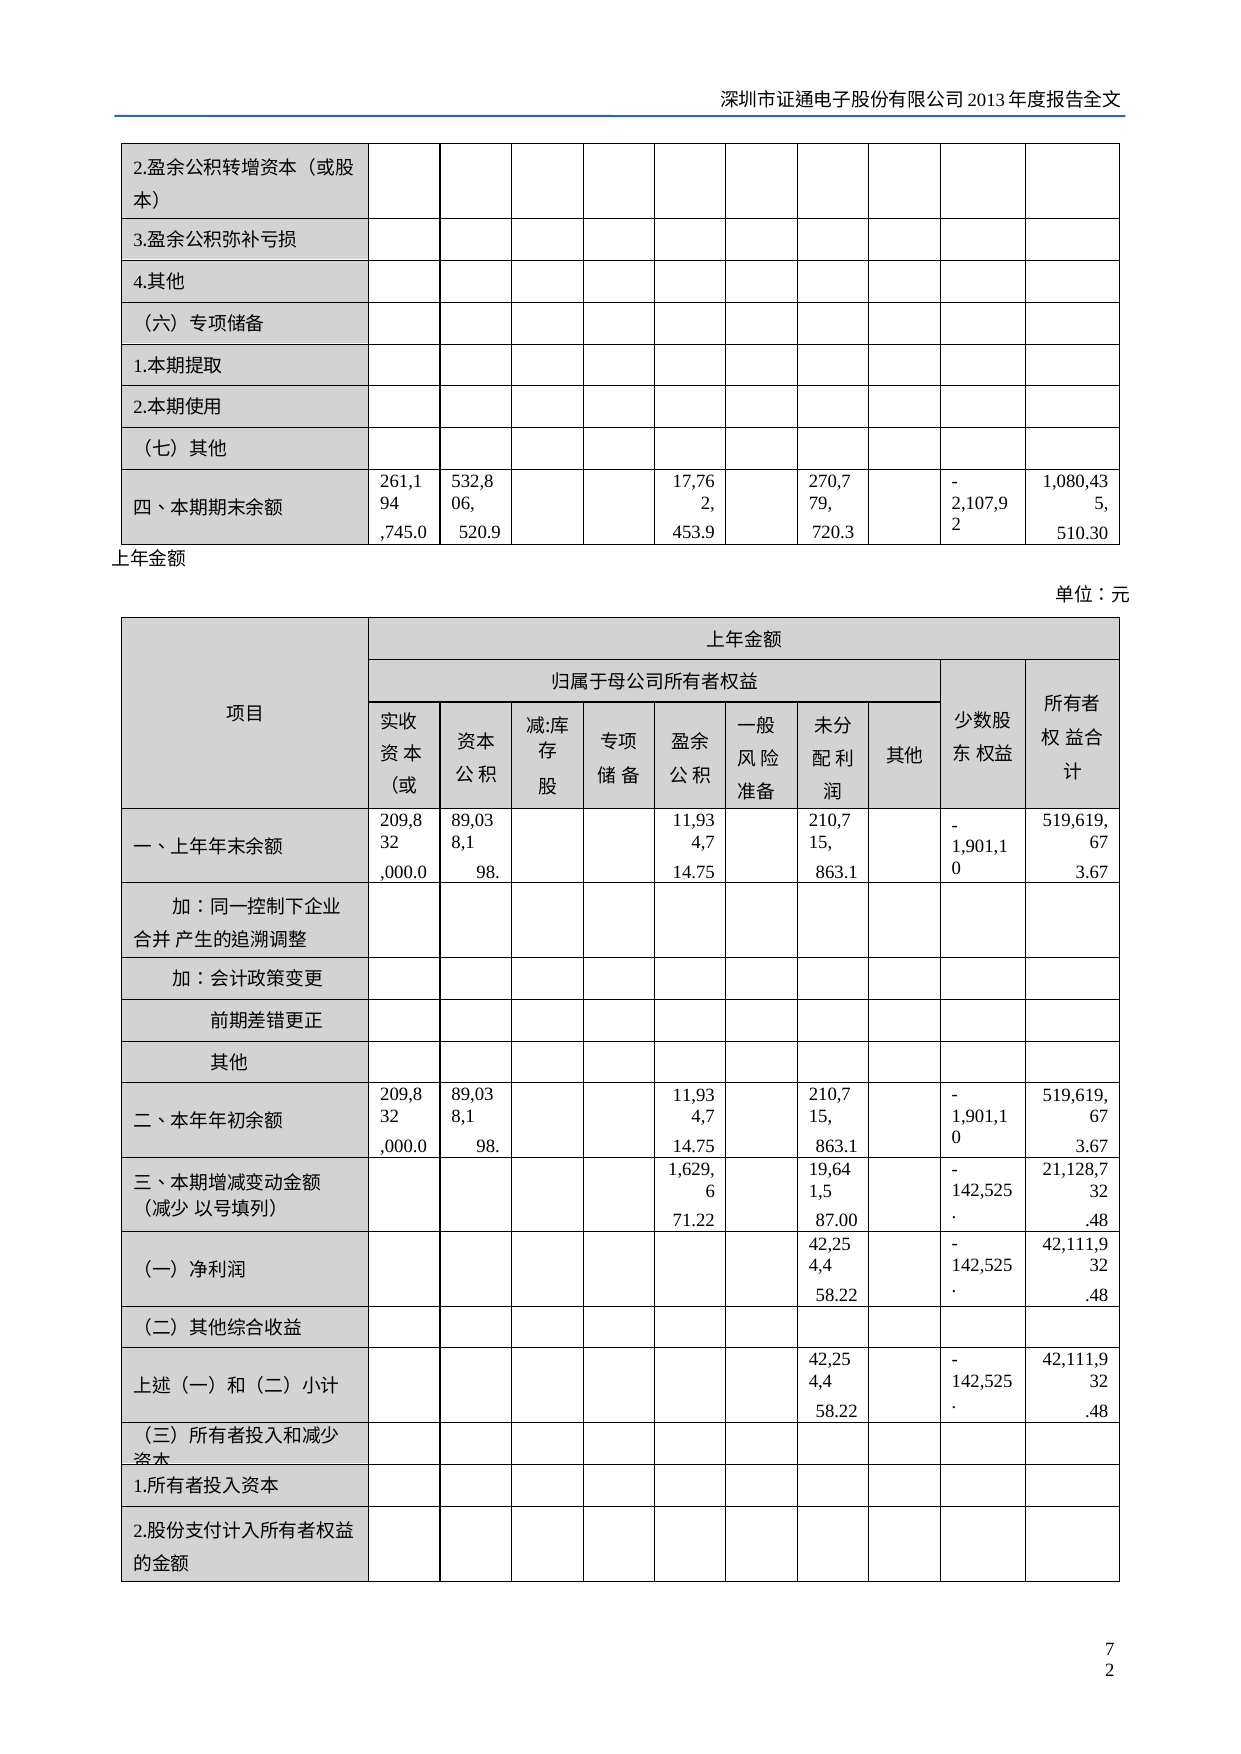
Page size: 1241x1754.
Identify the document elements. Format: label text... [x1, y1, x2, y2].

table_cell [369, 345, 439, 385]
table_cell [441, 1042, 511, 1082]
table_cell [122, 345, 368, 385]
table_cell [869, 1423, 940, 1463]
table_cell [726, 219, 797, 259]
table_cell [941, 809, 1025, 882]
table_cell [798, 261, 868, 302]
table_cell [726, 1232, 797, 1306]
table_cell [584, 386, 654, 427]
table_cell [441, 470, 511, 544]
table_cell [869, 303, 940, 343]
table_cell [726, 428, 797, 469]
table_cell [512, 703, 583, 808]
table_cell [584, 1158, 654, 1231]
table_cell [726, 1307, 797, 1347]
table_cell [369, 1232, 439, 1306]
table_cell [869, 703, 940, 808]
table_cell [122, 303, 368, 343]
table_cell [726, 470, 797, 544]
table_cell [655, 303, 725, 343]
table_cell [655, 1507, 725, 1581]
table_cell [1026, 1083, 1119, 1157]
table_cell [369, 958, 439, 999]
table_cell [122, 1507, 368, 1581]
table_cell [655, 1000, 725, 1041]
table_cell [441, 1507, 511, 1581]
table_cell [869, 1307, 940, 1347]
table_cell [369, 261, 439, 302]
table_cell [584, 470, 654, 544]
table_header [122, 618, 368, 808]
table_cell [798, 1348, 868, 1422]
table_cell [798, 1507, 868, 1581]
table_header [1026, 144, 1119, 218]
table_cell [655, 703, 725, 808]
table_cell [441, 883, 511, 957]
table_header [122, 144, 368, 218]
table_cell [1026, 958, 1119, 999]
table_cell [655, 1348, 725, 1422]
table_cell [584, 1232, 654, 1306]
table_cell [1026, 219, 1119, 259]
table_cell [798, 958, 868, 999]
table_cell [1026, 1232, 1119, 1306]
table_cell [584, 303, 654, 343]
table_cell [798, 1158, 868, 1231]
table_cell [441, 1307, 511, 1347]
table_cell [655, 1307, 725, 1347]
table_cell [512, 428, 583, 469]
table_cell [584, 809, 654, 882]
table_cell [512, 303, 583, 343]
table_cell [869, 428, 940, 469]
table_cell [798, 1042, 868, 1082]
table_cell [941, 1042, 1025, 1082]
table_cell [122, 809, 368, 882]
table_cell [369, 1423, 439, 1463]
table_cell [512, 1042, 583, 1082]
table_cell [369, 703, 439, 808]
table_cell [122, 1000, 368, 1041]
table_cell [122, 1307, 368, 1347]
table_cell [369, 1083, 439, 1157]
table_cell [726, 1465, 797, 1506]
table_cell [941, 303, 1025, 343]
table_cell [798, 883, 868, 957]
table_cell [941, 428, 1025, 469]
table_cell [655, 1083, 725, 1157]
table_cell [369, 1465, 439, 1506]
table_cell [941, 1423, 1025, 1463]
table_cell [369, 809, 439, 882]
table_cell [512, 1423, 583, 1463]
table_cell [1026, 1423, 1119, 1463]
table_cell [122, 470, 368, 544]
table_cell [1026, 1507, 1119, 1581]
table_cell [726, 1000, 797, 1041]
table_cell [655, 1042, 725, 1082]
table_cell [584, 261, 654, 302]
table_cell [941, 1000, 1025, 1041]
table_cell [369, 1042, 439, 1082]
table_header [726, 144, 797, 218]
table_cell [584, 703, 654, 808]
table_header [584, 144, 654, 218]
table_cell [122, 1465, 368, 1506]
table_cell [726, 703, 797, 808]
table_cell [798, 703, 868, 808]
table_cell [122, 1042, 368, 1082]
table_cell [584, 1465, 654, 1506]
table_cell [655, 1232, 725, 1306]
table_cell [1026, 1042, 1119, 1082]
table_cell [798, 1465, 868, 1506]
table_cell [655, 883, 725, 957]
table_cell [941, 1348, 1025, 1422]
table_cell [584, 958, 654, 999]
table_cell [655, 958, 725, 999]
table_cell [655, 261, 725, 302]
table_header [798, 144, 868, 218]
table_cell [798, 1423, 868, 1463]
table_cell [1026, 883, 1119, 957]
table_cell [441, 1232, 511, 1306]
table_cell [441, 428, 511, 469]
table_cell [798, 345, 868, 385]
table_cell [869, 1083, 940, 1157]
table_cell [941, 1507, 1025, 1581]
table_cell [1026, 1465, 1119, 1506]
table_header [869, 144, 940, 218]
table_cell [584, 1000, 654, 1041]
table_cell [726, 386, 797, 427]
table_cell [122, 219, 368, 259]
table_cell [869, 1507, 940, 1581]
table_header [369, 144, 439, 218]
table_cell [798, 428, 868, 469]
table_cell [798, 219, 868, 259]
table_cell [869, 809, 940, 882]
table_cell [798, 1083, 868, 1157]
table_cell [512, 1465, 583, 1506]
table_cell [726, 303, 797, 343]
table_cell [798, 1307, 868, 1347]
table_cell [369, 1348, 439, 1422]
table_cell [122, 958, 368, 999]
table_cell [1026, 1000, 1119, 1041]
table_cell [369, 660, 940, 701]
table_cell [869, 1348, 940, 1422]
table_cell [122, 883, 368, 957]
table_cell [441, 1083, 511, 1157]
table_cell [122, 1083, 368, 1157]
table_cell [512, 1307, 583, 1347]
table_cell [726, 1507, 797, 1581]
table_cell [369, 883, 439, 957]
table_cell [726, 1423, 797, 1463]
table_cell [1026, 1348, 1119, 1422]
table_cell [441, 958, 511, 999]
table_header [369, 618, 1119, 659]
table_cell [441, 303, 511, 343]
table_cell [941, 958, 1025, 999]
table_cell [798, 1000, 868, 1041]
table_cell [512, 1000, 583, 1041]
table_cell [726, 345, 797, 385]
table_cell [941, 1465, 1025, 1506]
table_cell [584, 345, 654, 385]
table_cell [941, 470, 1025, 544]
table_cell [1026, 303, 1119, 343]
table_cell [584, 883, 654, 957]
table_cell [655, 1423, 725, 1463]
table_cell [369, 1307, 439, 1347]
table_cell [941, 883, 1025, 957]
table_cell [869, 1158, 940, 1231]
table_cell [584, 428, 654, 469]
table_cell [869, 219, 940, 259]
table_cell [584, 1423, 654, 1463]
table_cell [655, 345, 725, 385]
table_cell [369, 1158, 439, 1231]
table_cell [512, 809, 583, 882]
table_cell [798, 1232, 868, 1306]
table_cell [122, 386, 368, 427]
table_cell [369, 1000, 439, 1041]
text 上年金额 [111, 545, 1130, 571]
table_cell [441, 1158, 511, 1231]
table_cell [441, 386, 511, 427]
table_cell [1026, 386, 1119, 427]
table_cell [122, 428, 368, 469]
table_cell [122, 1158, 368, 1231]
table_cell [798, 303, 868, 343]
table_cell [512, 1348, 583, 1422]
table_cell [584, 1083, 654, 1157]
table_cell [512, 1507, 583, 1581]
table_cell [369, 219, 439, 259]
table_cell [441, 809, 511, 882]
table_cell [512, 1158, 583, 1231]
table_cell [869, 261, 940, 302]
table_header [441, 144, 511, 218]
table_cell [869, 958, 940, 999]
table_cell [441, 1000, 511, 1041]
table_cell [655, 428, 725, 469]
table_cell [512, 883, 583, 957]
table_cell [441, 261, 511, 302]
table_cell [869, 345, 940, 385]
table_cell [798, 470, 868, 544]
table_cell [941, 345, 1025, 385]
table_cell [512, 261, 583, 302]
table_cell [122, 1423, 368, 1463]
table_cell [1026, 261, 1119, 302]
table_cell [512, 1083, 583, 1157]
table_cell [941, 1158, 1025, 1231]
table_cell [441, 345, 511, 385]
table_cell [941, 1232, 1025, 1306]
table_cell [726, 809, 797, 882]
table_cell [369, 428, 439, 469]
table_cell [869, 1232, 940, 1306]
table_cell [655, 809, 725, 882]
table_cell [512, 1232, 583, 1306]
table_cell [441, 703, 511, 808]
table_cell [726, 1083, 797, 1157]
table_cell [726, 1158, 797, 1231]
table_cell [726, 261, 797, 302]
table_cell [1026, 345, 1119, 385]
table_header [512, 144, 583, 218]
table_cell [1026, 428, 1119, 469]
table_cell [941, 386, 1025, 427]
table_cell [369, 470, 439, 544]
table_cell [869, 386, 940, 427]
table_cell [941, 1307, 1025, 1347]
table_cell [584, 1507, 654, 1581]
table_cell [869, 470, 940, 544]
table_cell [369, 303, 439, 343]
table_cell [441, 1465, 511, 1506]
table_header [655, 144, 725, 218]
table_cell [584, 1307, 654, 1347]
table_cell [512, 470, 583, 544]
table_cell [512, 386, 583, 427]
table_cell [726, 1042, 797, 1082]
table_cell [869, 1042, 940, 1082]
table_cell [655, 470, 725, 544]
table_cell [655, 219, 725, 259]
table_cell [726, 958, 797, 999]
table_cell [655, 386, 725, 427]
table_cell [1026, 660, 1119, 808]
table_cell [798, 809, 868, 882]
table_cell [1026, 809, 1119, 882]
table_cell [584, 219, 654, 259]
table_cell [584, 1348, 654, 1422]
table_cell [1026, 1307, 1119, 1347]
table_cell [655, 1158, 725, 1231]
text 单位：元 [111, 581, 1130, 606]
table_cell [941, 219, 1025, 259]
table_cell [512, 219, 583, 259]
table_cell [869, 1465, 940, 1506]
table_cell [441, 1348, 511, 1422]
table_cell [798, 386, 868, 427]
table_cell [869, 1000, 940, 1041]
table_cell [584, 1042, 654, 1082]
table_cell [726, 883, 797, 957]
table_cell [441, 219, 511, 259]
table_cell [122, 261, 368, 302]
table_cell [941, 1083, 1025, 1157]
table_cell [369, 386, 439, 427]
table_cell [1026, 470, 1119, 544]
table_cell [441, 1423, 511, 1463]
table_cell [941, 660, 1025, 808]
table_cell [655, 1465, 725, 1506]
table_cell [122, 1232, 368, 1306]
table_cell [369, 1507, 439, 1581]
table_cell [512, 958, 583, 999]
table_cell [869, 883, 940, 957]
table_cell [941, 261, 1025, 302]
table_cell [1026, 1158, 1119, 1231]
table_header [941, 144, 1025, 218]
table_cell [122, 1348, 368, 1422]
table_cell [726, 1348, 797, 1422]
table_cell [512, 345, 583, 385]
